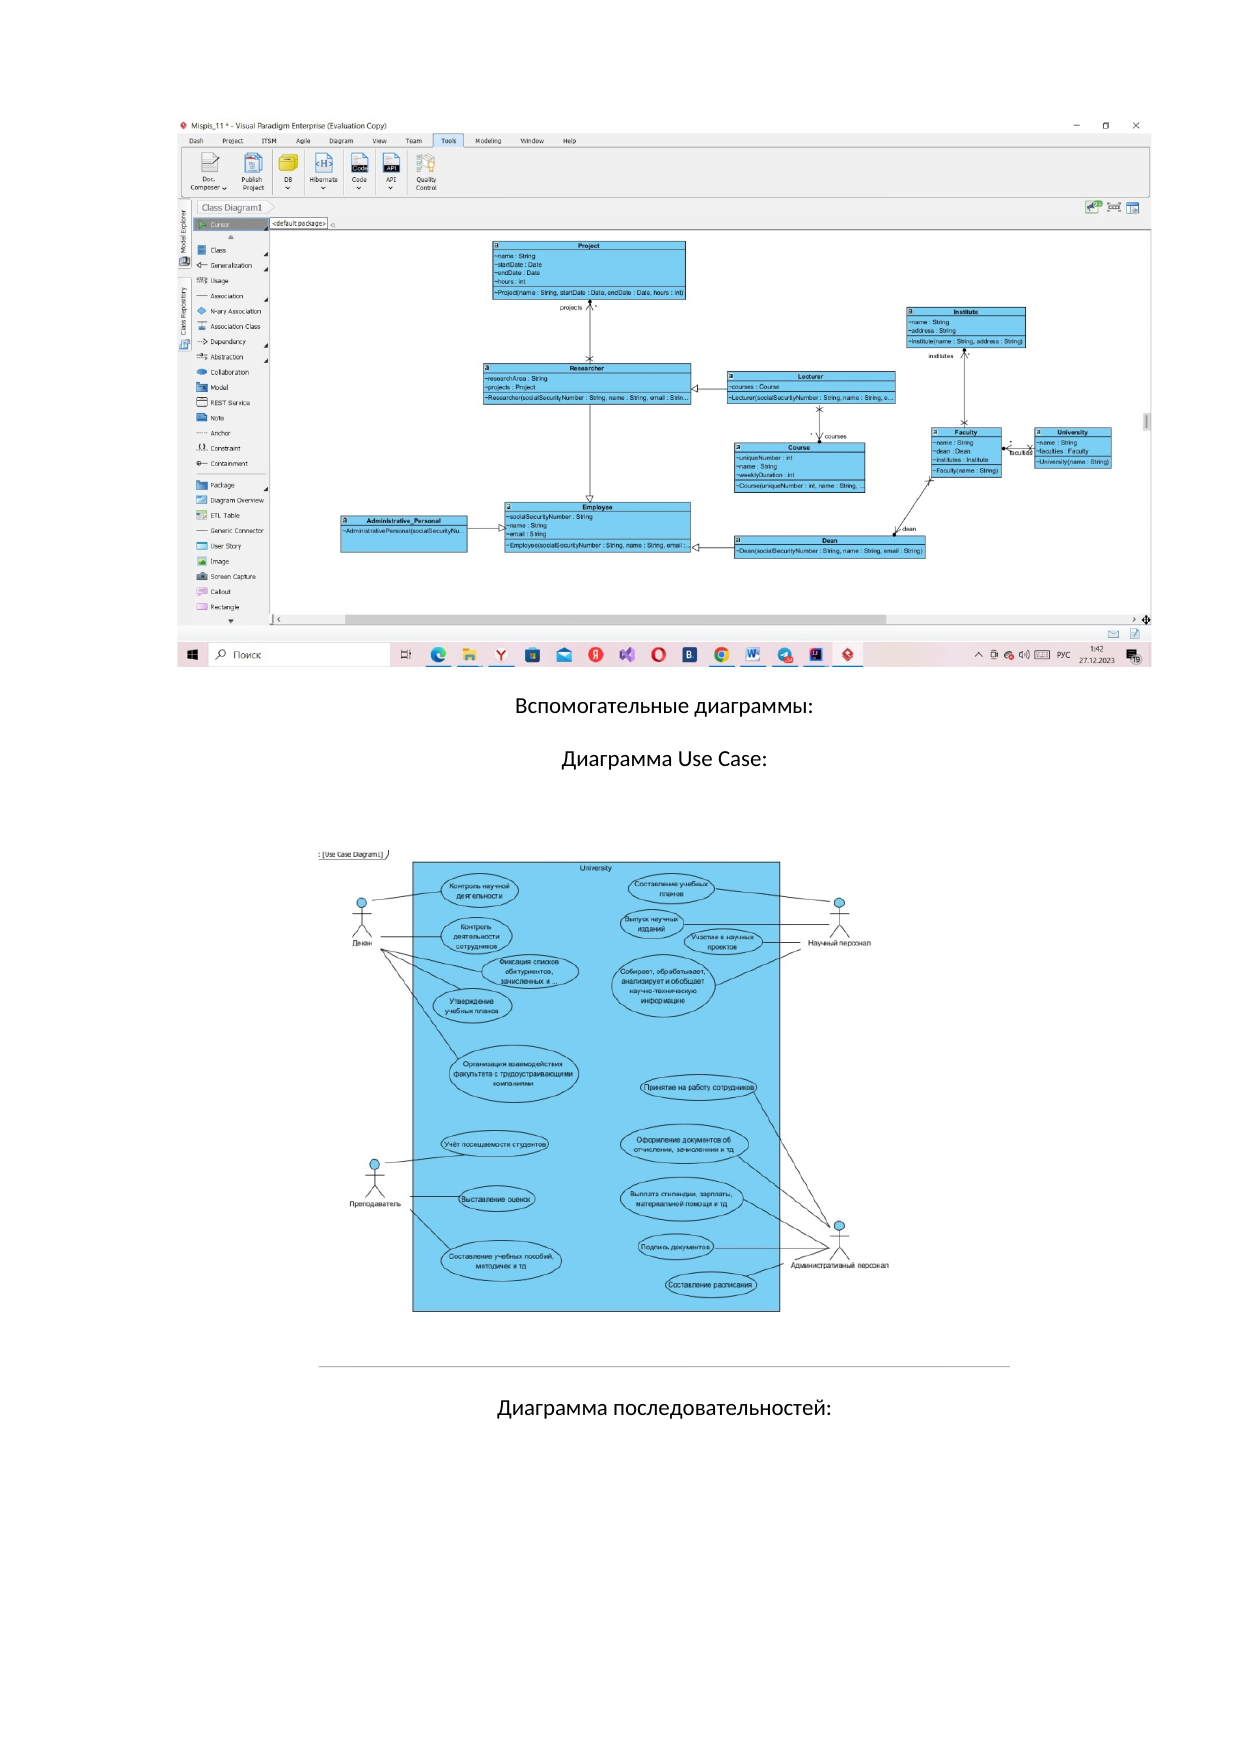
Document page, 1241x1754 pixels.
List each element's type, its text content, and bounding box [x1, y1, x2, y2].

text Вспомогательные диаграммы: [177, 691, 1152, 719]
picture [318, 850, 1011, 1368]
text Диаграмма Use Case: [177, 744, 1152, 772]
text Диаграмма последовательностей: [177, 1393, 1152, 1421]
picture [177, 118, 1152, 667]
